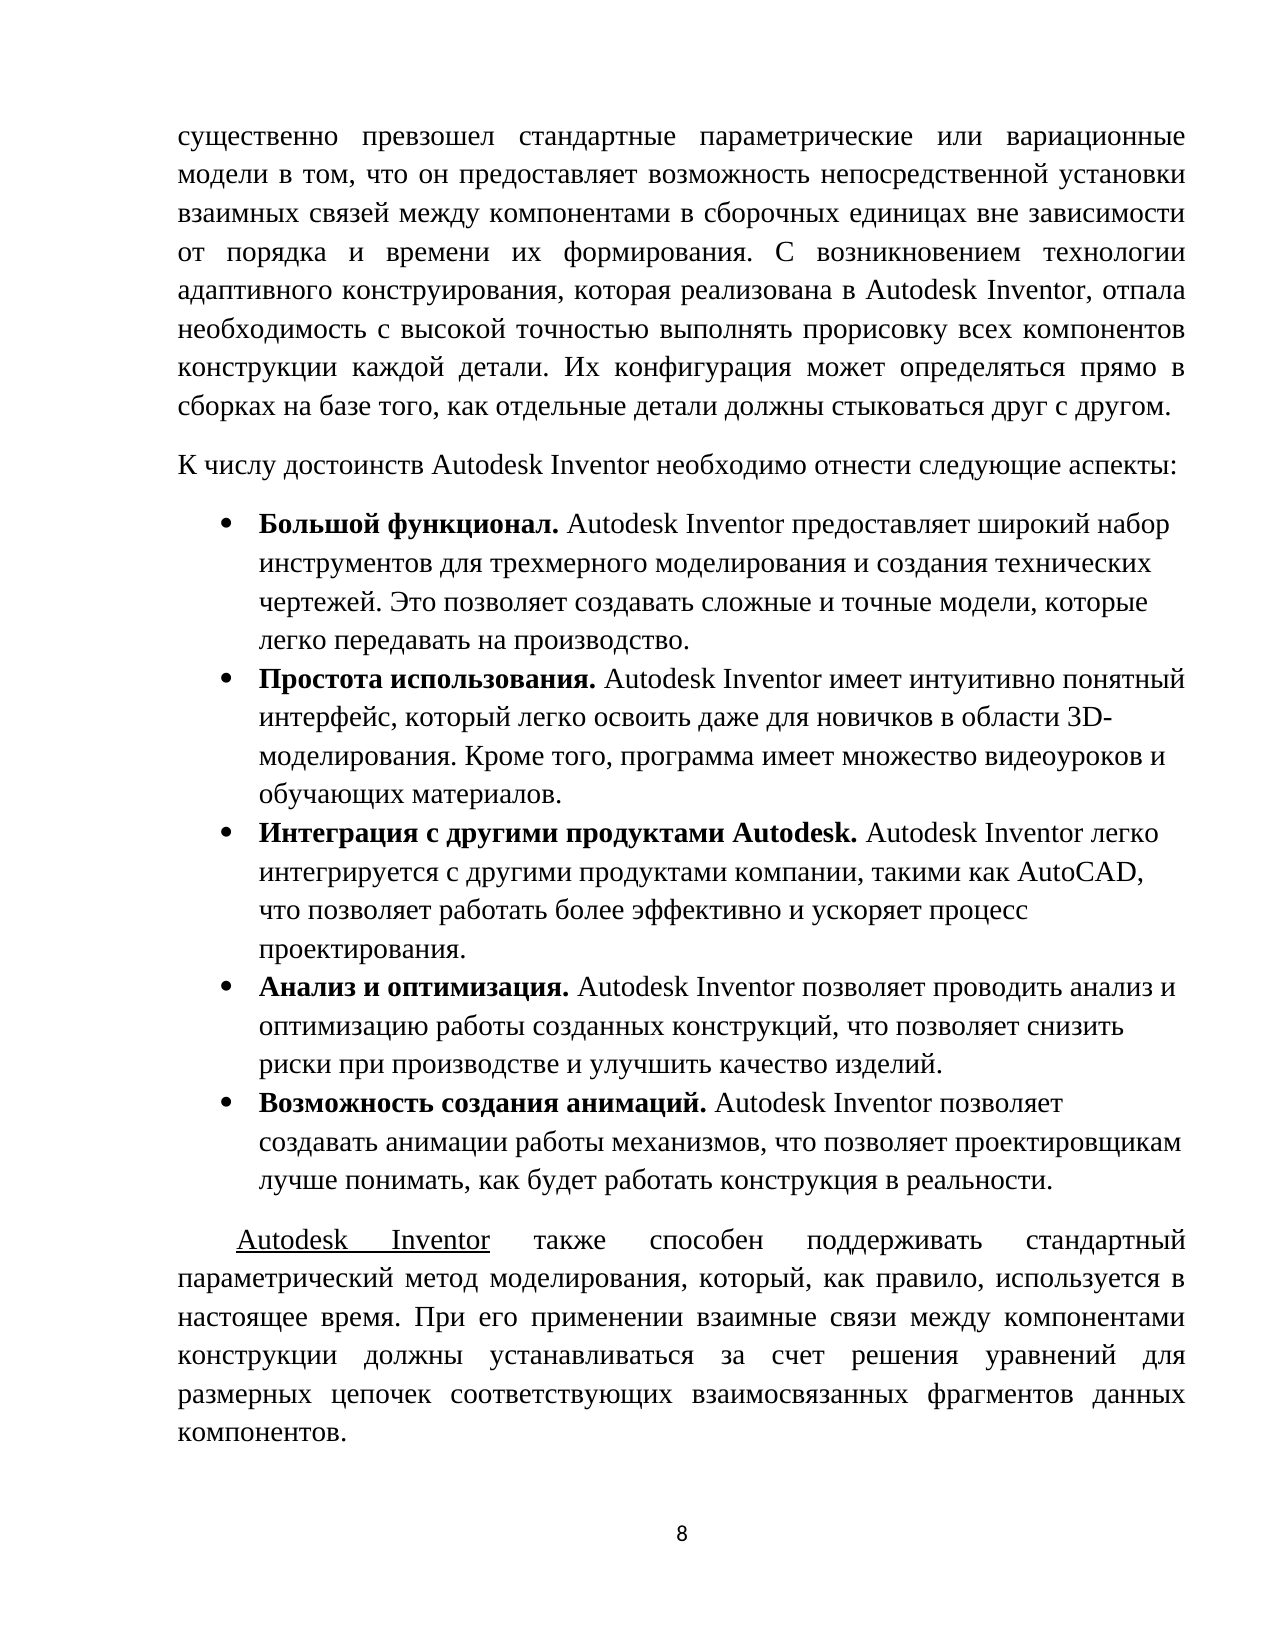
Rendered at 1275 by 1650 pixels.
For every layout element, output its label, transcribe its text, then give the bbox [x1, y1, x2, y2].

list Возможность создания анимаций. Autodesk Inventor позволяет создавать анимации работы механизмов, что позволяет проектировщикам лучше понимать, как будет работать конструкция в реальности. [221, 1239, 1186, 1350]
text К числу достоинств Autodesk Inventor необходимо отнести следующие аспекты: [177, 601, 1186, 635]
list Интеграция с другими продуктами Autodesk. Autodesk Inventor легко интегрируется с другими продуктами компании, такими как AutoCAD, что позволяет работать более эффективно и ускоряет процесс проектирования. [221, 969, 1186, 1119]
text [177, 1376, 1186, 1487]
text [177, 118, 1186, 576]
list Большой функционал. Autodesk Inventor предоставляет широкий набор инструментов для трехмерного моделирования и создания технических чертежей. Это позволяет создавать сложные и точные модели, которые легко передавать на производство. [221, 661, 1186, 810]
list Анализ и оптимизация. Autodesk Inventor позволяет проводить анализ и оптимизацию работы созданных конструкций, что позволяет снизить риски при производстве и улучшить качество изделий. [221, 1124, 1186, 1234]
list Простота использования. Autodesk Inventor имеет интуитивно понятный интерфейс, который легко освоить даже для новичков в области 3D-моделирования. Кроме того, программа имеет множество видеоуроков и обучающих материалов. [221, 815, 1186, 964]
